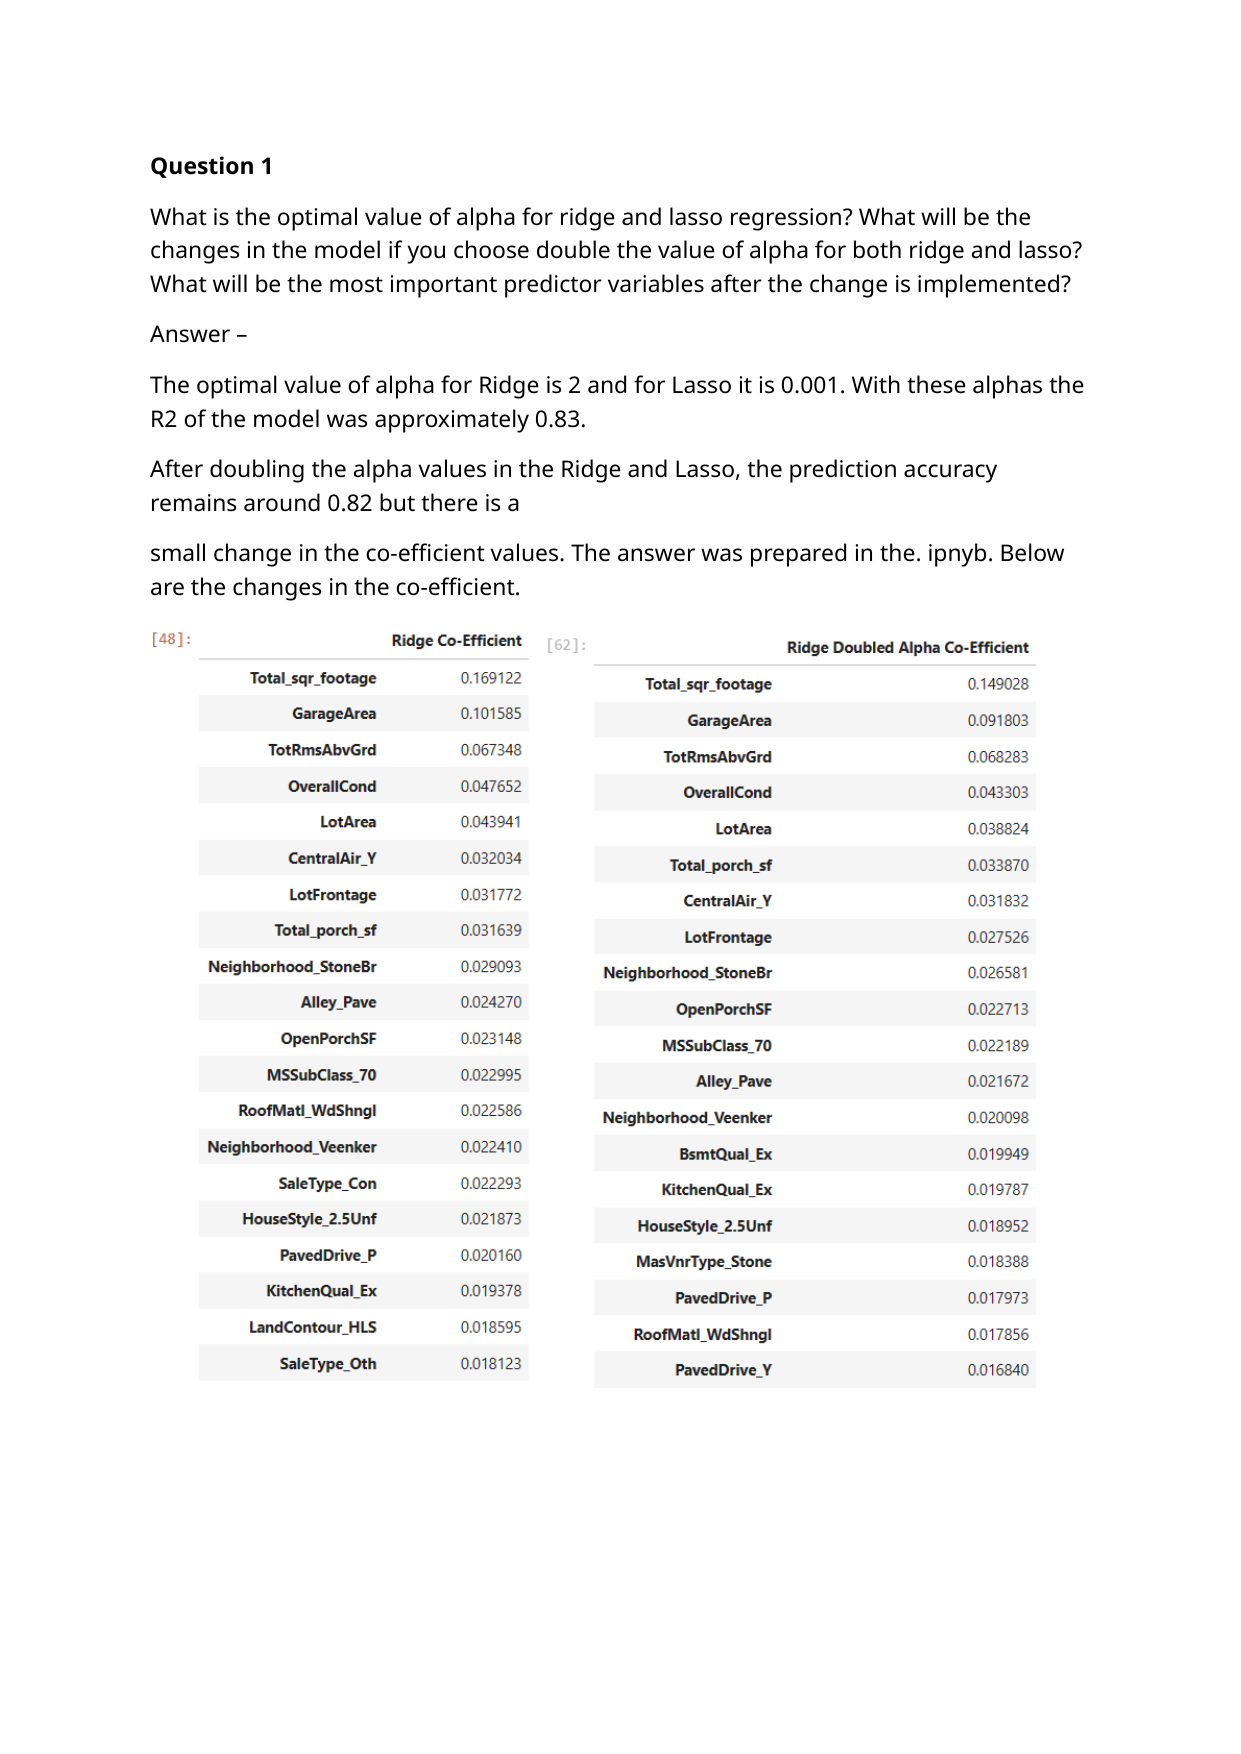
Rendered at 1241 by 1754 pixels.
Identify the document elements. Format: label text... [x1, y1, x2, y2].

text Question 1 [150, 150, 1090, 181]
picture [150, 621, 535, 1388]
text What is the optimal value of alpha for ridge and lasso regression? What will be the changes in the model if you choose double the value of alpha for both ridge and lasso? What will be the most important predictor variables after the change is implemented? [150, 200, 1090, 299]
text After doubling the alpha values in the Ridge and Lasso, the prediction accuracy remains around 0.82 but there is a [150, 453, 1090, 518]
text small change in the co-efficient values. The answer was prepared in the. ipnyb. Below are the changes in the co-efficient. [150, 537, 1090, 602]
picture [540, 628, 1039, 1388]
text The optimal value of alpha for Ridge is 2 and for Lasso it is 0.001. With these alphas the R2 of the model was approximately 0.83. [150, 369, 1090, 434]
text Answer – [150, 318, 1090, 349]
